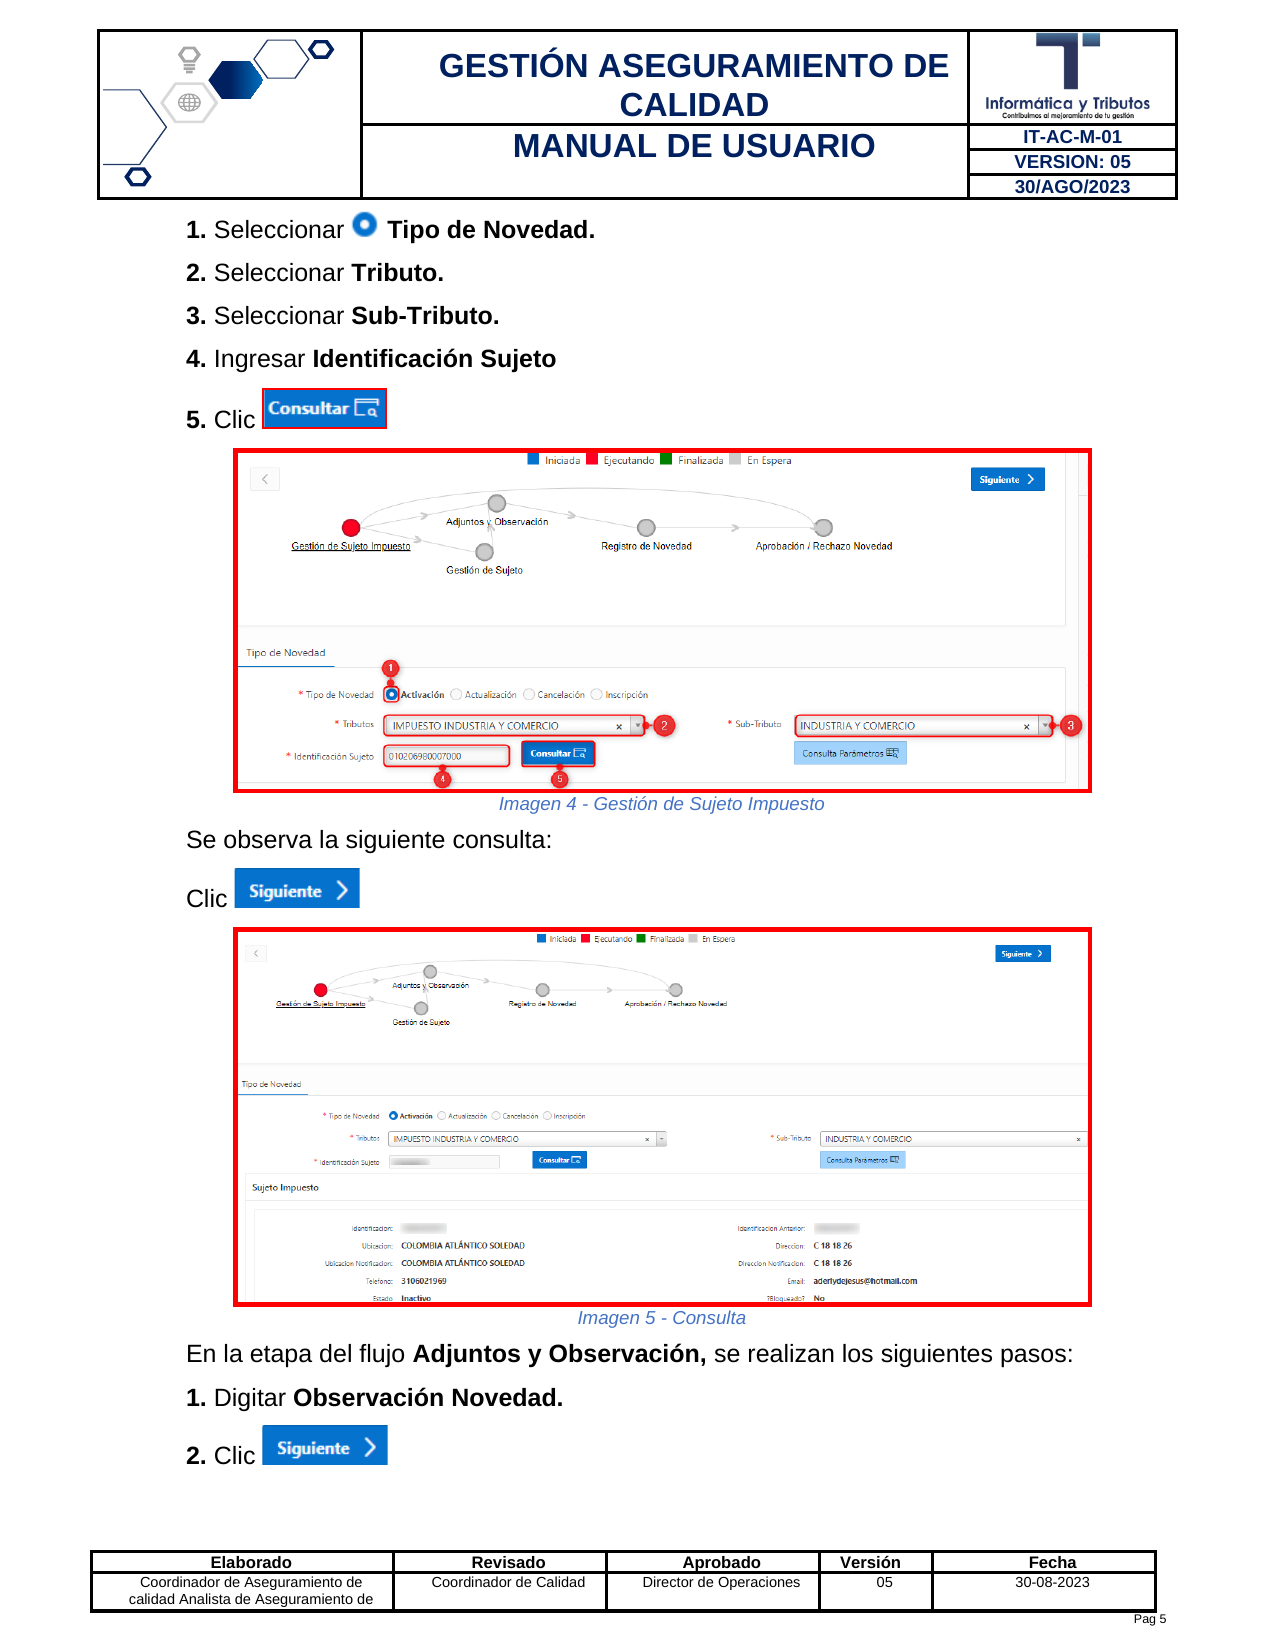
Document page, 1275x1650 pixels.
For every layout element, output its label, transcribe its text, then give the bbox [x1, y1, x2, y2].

picture [238, 453, 1088, 789]
picture [234, 868, 360, 908]
text Clic [186, 869, 1139, 913]
picture [985, 32, 1150, 120]
list Seleccionar Tributo. [186, 258, 1139, 287]
list Clic [186, 1426, 1139, 1470]
list Digitar Observación Novedad. [186, 1382, 1139, 1411]
list Clic [186, 387, 1139, 434]
picture [351, 210, 380, 239]
text Imagen 4 - Gestión de Sujeto Impuesto [186, 793, 1139, 815]
list Seleccionar Sub-Tributo. [186, 301, 1139, 330]
list Seleccionar Tipo de Novedad. [186, 210, 1139, 244]
text Imagen 5 - Consulta [186, 1307, 1139, 1329]
picture [262, 1425, 388, 1465]
text En la etapa del flujo Adjuntos y Observación, se realizan los siguientes pasos: [186, 1339, 1139, 1368]
picture [264, 390, 385, 427]
text Se observa la siguiente consulta: [186, 826, 1139, 854]
list Ingresar Identificación Sujeto [186, 344, 1139, 373]
picture [238, 932, 1088, 1302]
